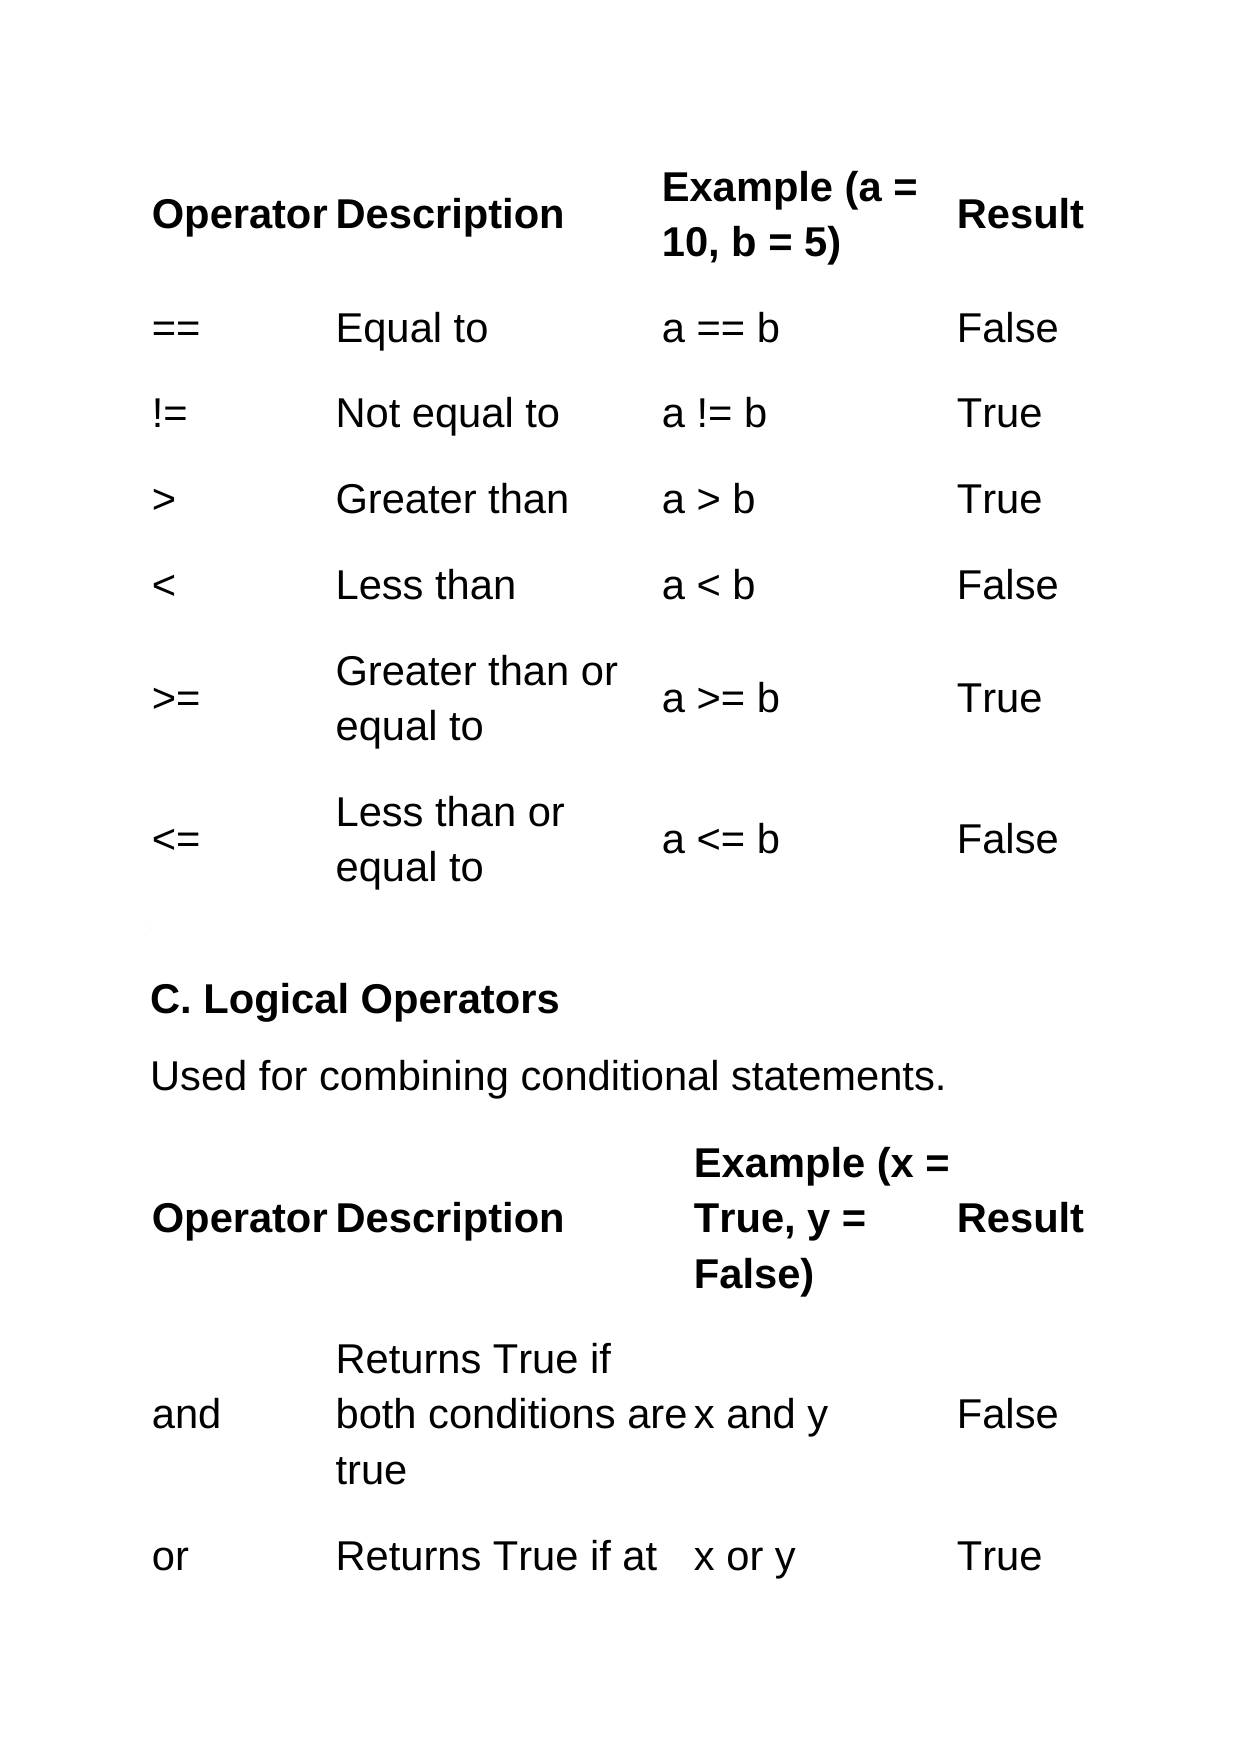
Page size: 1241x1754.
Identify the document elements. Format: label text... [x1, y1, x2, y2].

table_cell Returns True if both conditions are true [334, 1323, 692, 1519]
table_header Description [334, 1127, 692, 1323]
table_cell a != b [660, 377, 955, 463]
table_cell or [150, 1519, 334, 1580]
table_cell Greater than or equal to [334, 634, 660, 775]
table_cell Greater than [334, 463, 660, 548]
table_header Result [955, 1127, 1090, 1323]
table_cell x or y [692, 1519, 955, 1580]
table_cell != [150, 377, 334, 463]
table_header Example (a = 10, b = 5) [660, 150, 955, 291]
table_cell x and y [692, 1323, 955, 1519]
table_cell True [955, 463, 1090, 548]
table_cell Equal to [334, 291, 660, 377]
table_cell Not equal to [334, 377, 660, 463]
table_cell == [150, 291, 334, 377]
table_cell True [955, 377, 1090, 463]
table_cell Less than [334, 549, 660, 634]
table_cell False [955, 549, 1090, 634]
table_cell False [955, 1323, 1090, 1519]
table_cell a > b [660, 463, 955, 548]
table_cell True [955, 1519, 1090, 1580]
table_cell False [955, 291, 1090, 377]
table_cell >= [150, 634, 334, 775]
table_header Operator [150, 150, 334, 291]
table_cell False [955, 775, 1090, 916]
table_cell a <= b [660, 775, 955, 916]
table_cell a >= b [660, 634, 955, 775]
table_cell Less than or equal to [334, 775, 660, 916]
table_header Description [334, 150, 660, 291]
table_header Operator [150, 1127, 334, 1323]
table_cell > [150, 463, 334, 548]
table_cell True [955, 634, 1090, 775]
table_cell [334, 1519, 692, 1580]
text Used for combining conditional statements. [150, 1051, 1090, 1099]
text C. Logical Operators [150, 975, 1090, 1023]
table_cell a < b [660, 549, 955, 634]
table_cell < [150, 549, 334, 634]
table_cell and [150, 1323, 334, 1519]
table_cell <= [150, 775, 334, 916]
table_header Example (x = True, y = False) [692, 1127, 955, 1323]
table_header Result [955, 150, 1090, 291]
table_cell a == b [660, 291, 955, 377]
